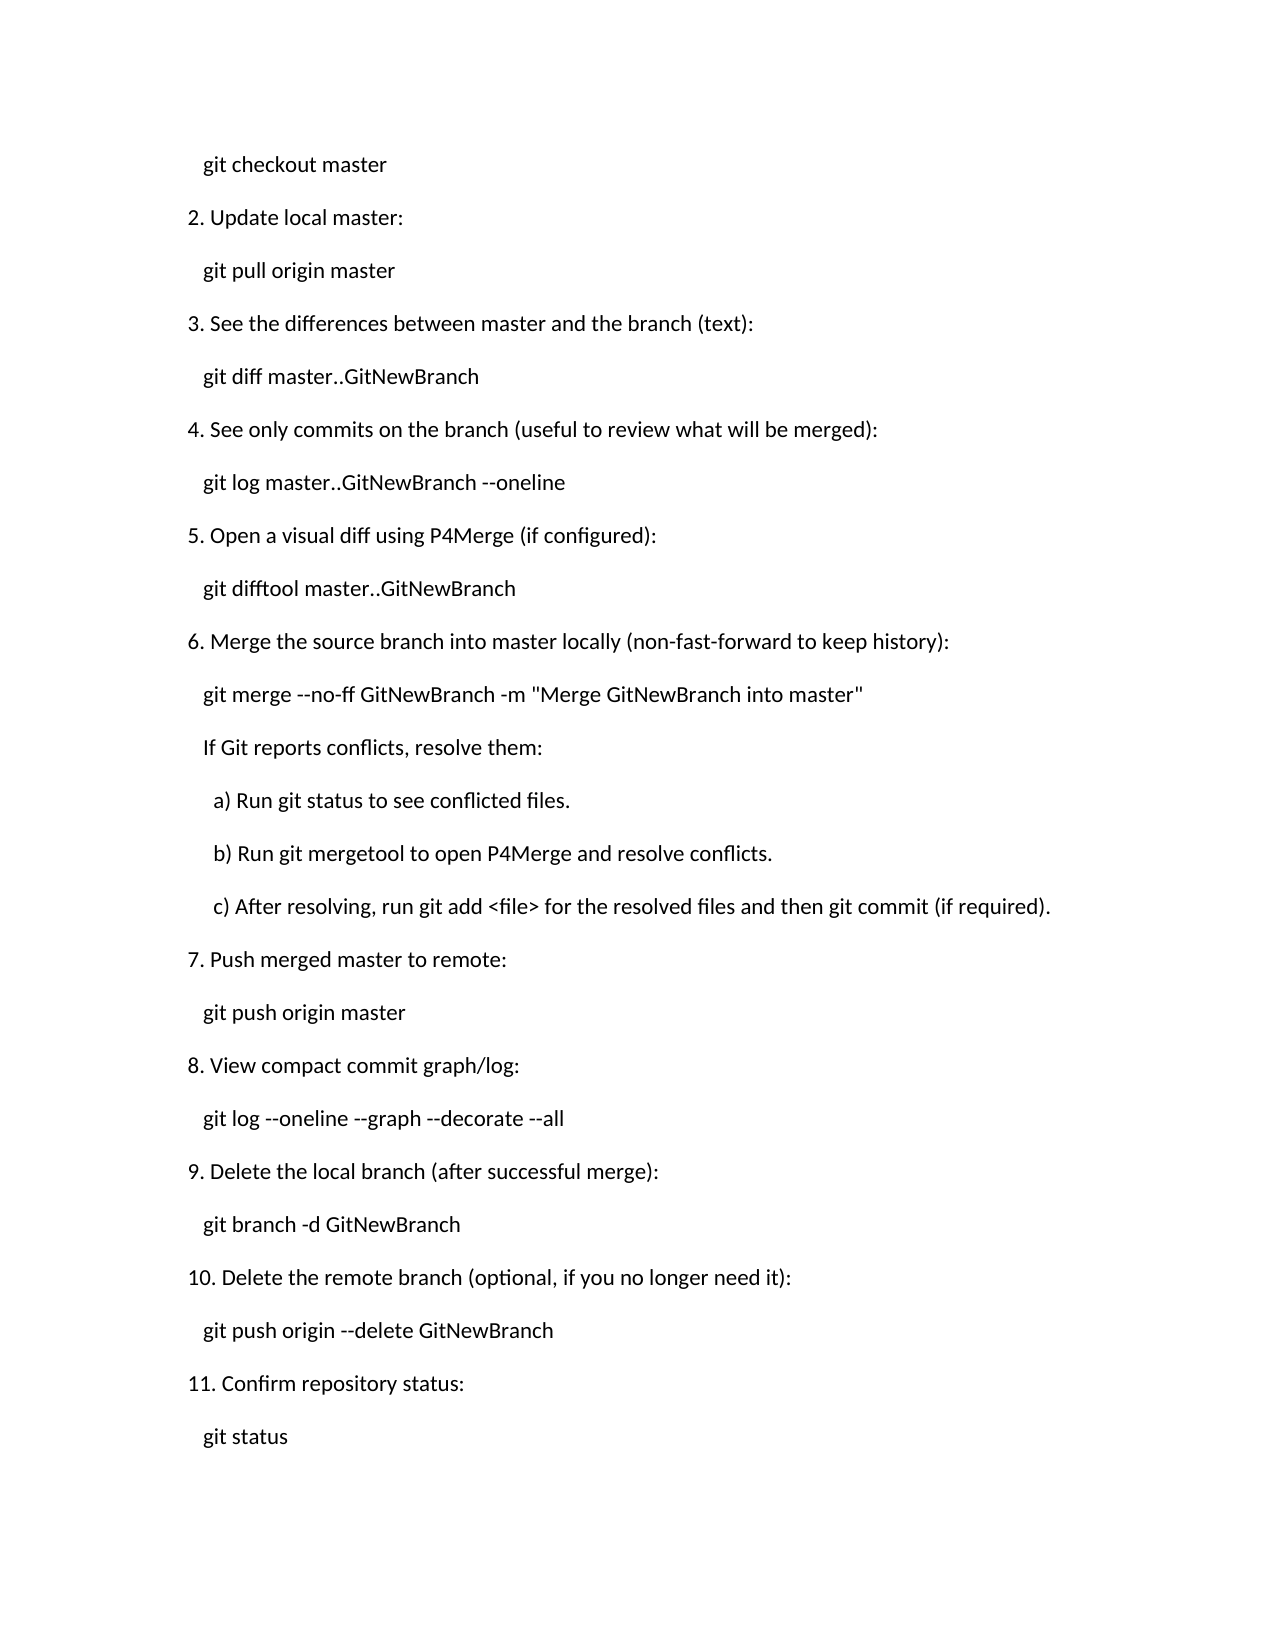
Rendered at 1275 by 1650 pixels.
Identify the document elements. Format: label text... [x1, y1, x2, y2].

text git status [187, 1422, 1087, 1451]
text 2. Update local master: [187, 203, 1087, 231]
text 4. See only commits on the branch (useful to review what will be merged): [187, 415, 1087, 443]
text c) After resolving, run git add <file> for the resolved files and then git commit (if required). [187, 892, 1087, 920]
text 9. Delete the local branch (after successful merge): [187, 1157, 1087, 1185]
text git difftool master..GitNewBranch [187, 574, 1087, 602]
text 10. Delete the remote branch (optional, if you no longer need it): [187, 1263, 1087, 1291]
text git log --oneline --graph --decorate --all [187, 1104, 1087, 1132]
text 7. Push merged master to remote: [187, 945, 1087, 973]
text git merge --no-ff GitNewBranch -m "Merge GitNewBranch into master" [187, 680, 1087, 708]
text git checkout master [187, 150, 1087, 178]
text git branch -d GitNewBranch [187, 1210, 1087, 1238]
text 8. View compact commit graph/log: [187, 1051, 1087, 1079]
text 3. See the differences between master and the branch (text): [187, 309, 1087, 337]
text b) Run git mergetool to open P4Merge and resolve conflicts. [187, 839, 1087, 867]
text If Git reports conflicts, resolve them: [187, 733, 1087, 761]
text a) Run git status to see conflicted files. [187, 786, 1087, 814]
text git push origin master [187, 998, 1087, 1026]
text 5. Open a visual diff using P4Merge (if configured): [187, 521, 1087, 549]
text 11. Confirm repository status: [187, 1369, 1087, 1397]
text git diff master..GitNewBranch [187, 362, 1087, 390]
text git push origin --delete GitNewBranch [187, 1316, 1087, 1344]
text 6. Merge the source branch into master locally (non-fast-forward to keep history): [187, 627, 1087, 655]
text git log master..GitNewBranch --oneline [187, 468, 1087, 496]
text git pull origin master [187, 256, 1087, 284]
